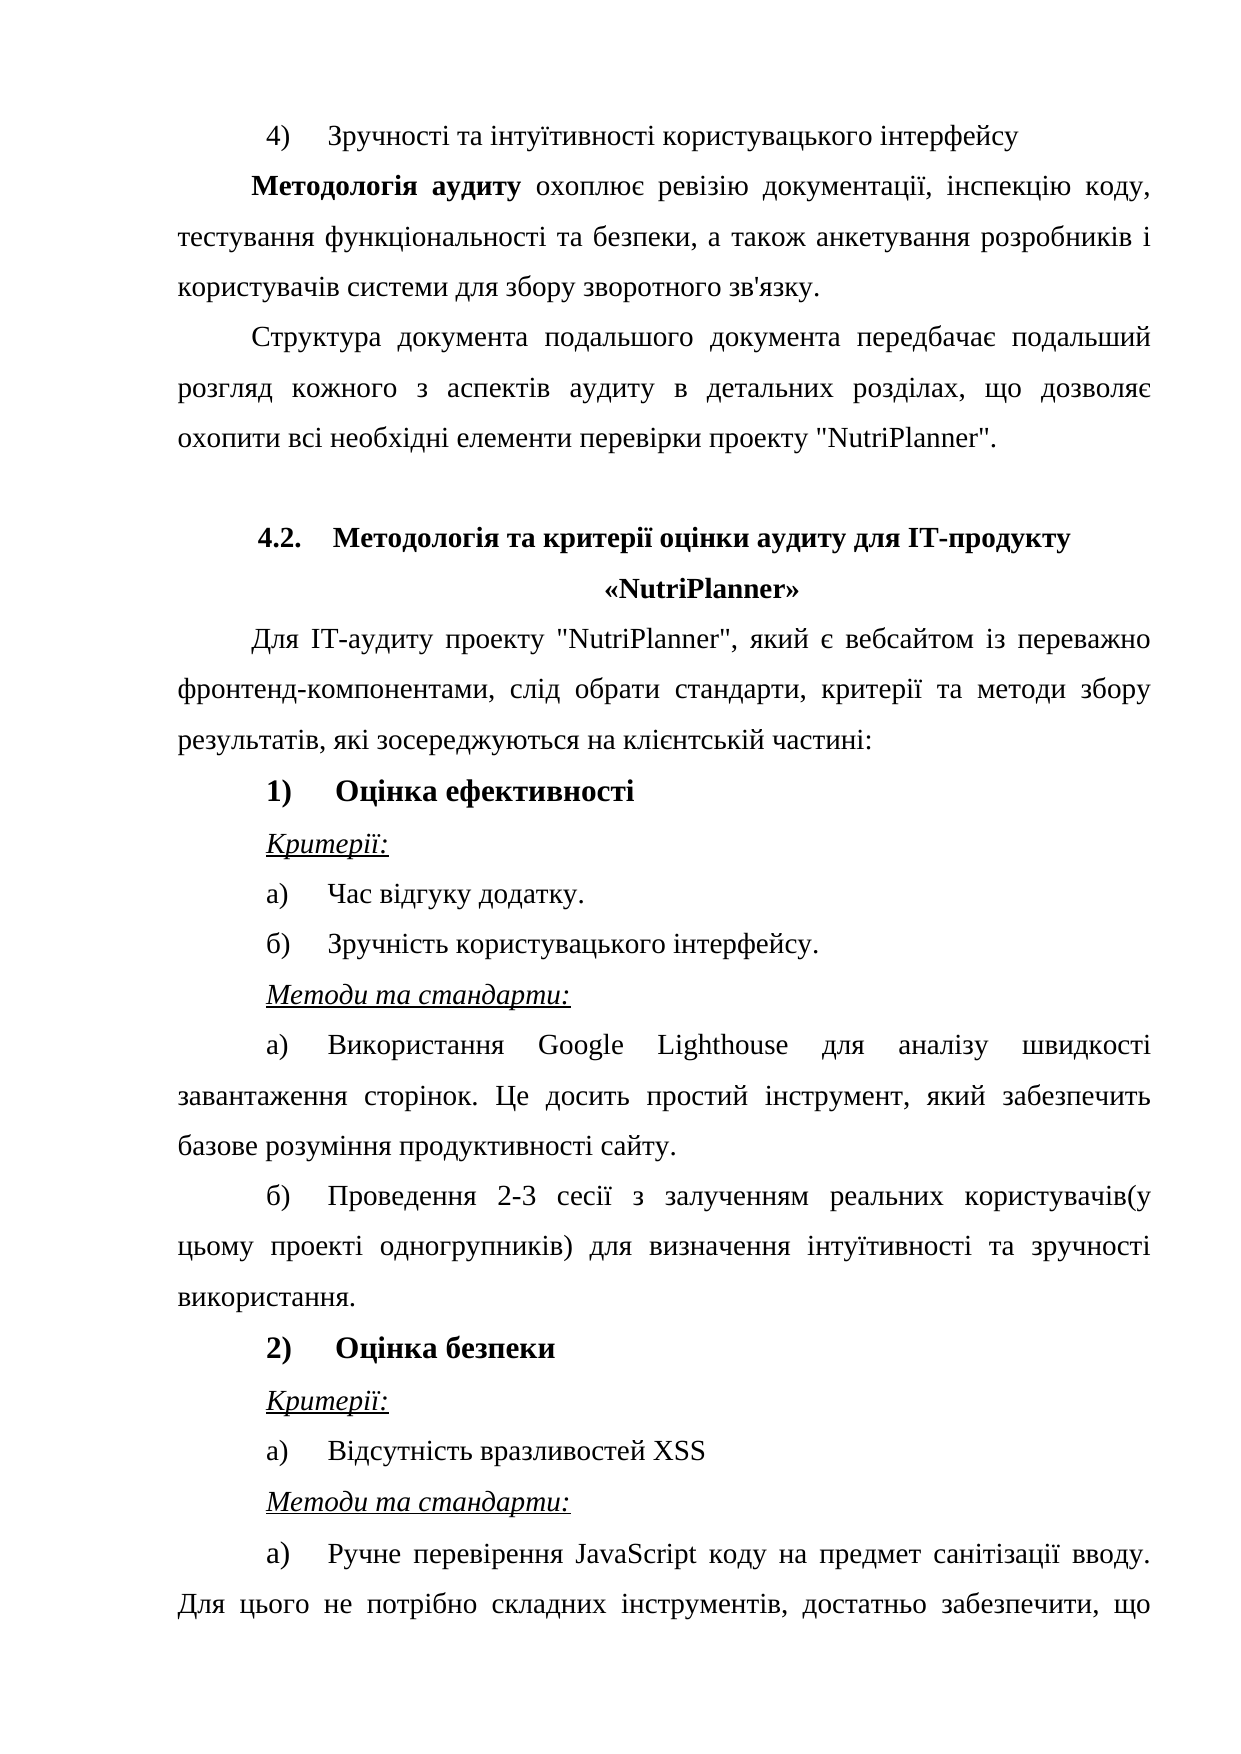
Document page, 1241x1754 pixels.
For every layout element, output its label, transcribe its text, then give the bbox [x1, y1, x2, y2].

text Методологія аудиту охоплює ревізію документації, інспекцію коду, тестування функціональності та безпеки, а також анкетування розробників і користувачів системи для збору зворотного зв'язку. [177, 168, 1152, 303]
text Методи та стандарти: [177, 977, 1152, 1011]
list Час відгуку додатку. [177, 876, 1152, 910]
list Зручності та інтуїтивності користувацького інтерфейсу [177, 118, 1152, 152]
list Проведення 2-3 сесії з залученням реальних користувачів(у цьому проекті одногрупників) для визначення інтуїтивності та зручності використання. [177, 1178, 1152, 1312]
list Оцінка безпеки [177, 1329, 1152, 1365]
list Оцінка ефективності [177, 772, 1152, 808]
list Використання Google Lighthouse для аналізу швидкості завантаження сторінок. Це досить простий інструмент, який забезпечить базове розуміння продуктивності сайту. [177, 1027, 1152, 1161]
text Для ІТ-аудиту проекту "NutriPlanner", який є вебсайтом із переважно фронтенд-компонентами, слід обрати стандарти, критерії та методи збору результатів, які зосереджуються на клієнтській частині: [177, 621, 1152, 755]
text Критерії: [177, 1383, 1152, 1417]
text Критерії: [266, 826, 1152, 859]
list Відсутність вразливостей XSS [177, 1433, 1152, 1467]
list Зручність користувацького інтерфейсу. [177, 927, 1152, 960]
text Методи та стандарти: [177, 1484, 1152, 1517]
text Структура документа подальшого документа передбачає подальший розгляд кожного з аспектів аудиту в детальних розділах, що дозволяє охопити всі необхідні елементи перевірки проекту "NutriPlanner". [177, 319, 1152, 453]
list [177, 1534, 1152, 1620]
list Методологія та критерії оцінки аудиту для ІТ-продукту «NutriPlanner» [177, 521, 1152, 604]
